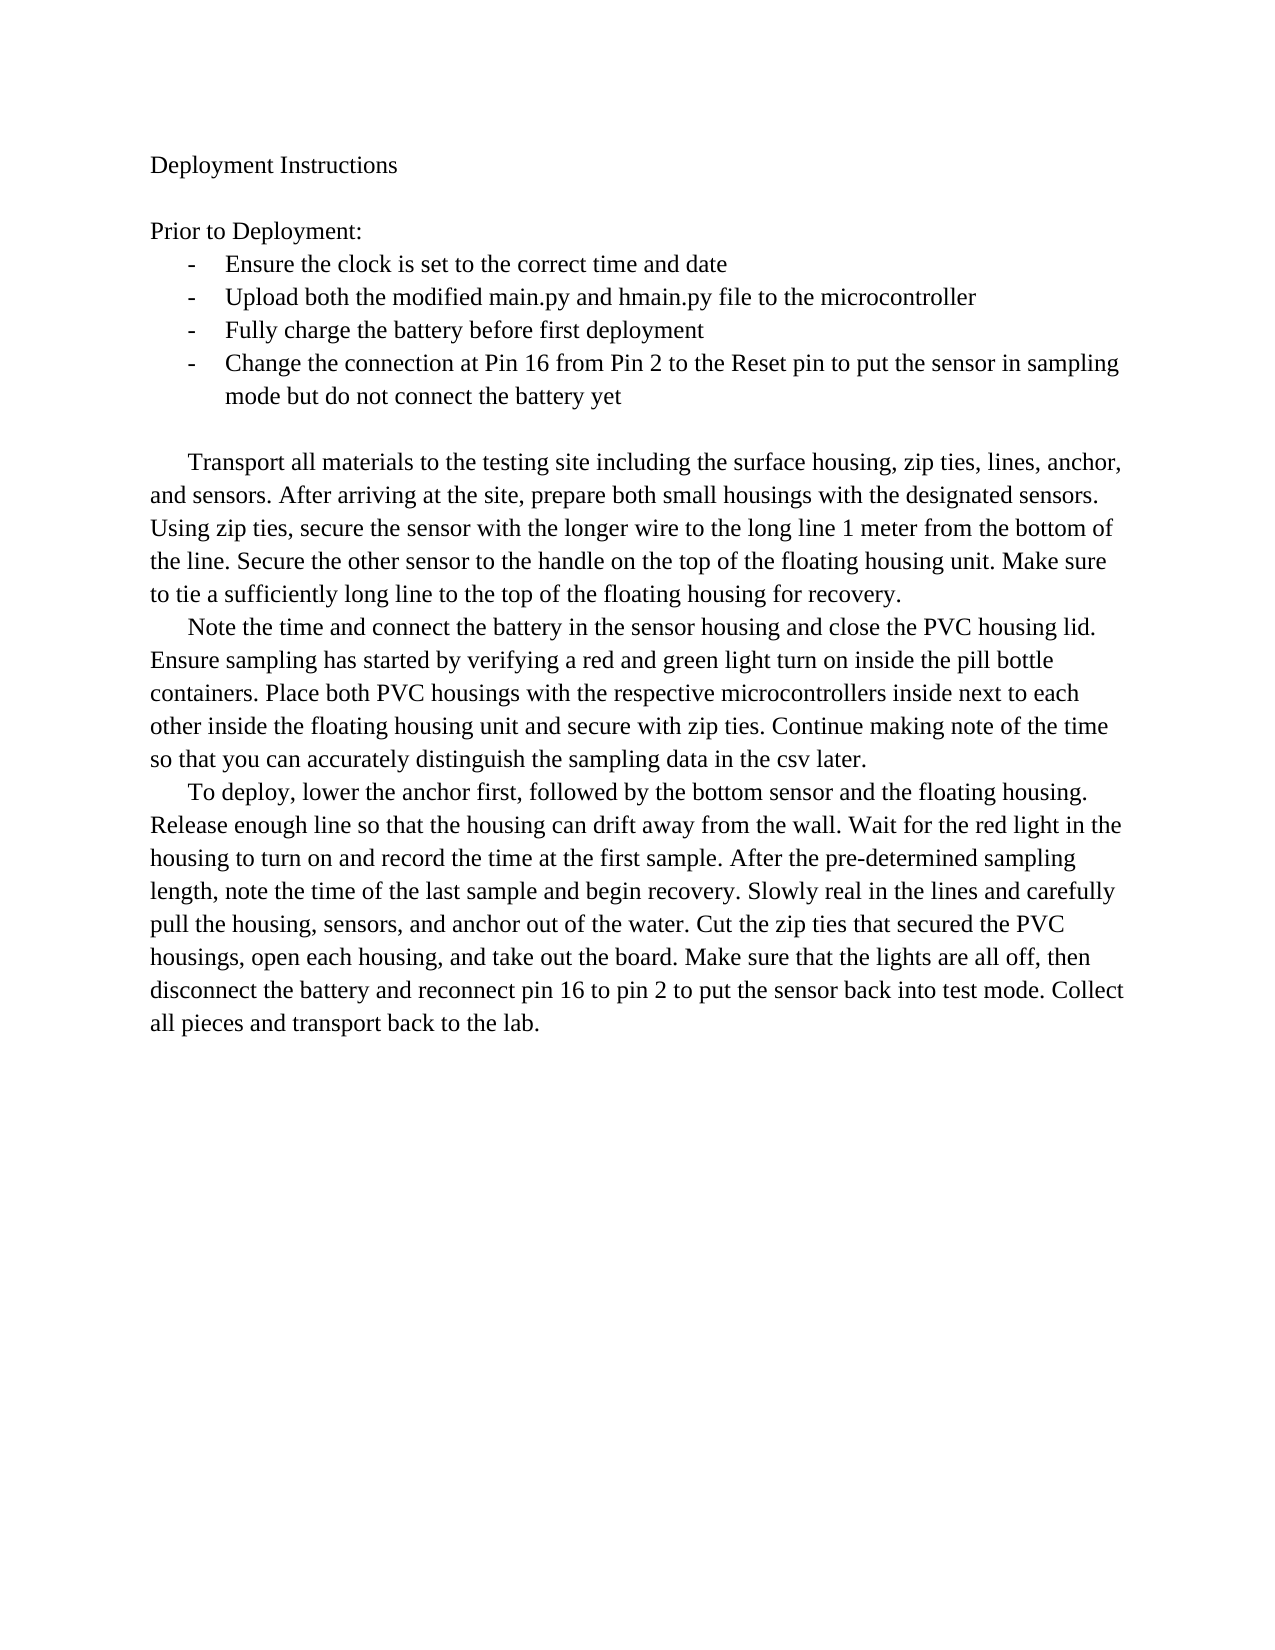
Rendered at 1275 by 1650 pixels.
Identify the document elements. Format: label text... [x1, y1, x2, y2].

list Upload both the modified main.py and hmain.py file to the microcontroller [187, 282, 1125, 311]
text Deployment Instructions [150, 150, 1125, 179]
text Note the time and connect the battery in the sensor housing and close the PVC housing lid. Ensure sampling has started by verifying a red and green light turn on inside the pill bottle containers. Place both PVC housings with the respective microcontrollers inside next to each other inside the floating housing unit and secure with zip ties. Continue making note of the time so that you can accurately distinguish the sampling data in the csv later. [150, 612, 1125, 773]
list Fully charge the battery before first deployment [187, 315, 1125, 344]
text To deploy, lower the anchor first, followed by the bottom sensor and the floating housing. Release enough line so that the housing can drift away from the wall. Wait for the red light in the housing to turn on and record the time at the first sample. After the pre-determined sampling length, note the time of the last sample and begin recovery. Slowly real in the lines and carefully pull the housing, sensors, and anchor out of the water. Cut the zip ties that secured the PVC housings, open each housing, and take out the board. Make sure that the lights are all off, then disconnect the battery and reconnect pin 16 to pin 2 to put the sensor back into test mode. Collect all pieces and transport back to the lab. [150, 777, 1125, 1037]
text Prior to Deployment: [150, 216, 1125, 245]
text Transport all materials to the testing site including the surface housing, zip ties, lines, anchor, and sensors. After arriving at the site, prepare both small housings with the designated sensors. Using zip ties, secure the sensor with the longer wire to the long line 1 meter from the bottom of the line. Secure the other sensor to the handle on the top of the floating housing unit. Make sure to tie a sufficiently long line to the top of the floating housing for recovery. [150, 447, 1125, 608]
list Ensure the clock is set to the correct time and date [187, 249, 1125, 278]
list Change the connection at Pin 16 from Pin 2 to the Reset pin to put the sensor in sampling mode but do not connect the battery yet [187, 348, 1125, 410]
